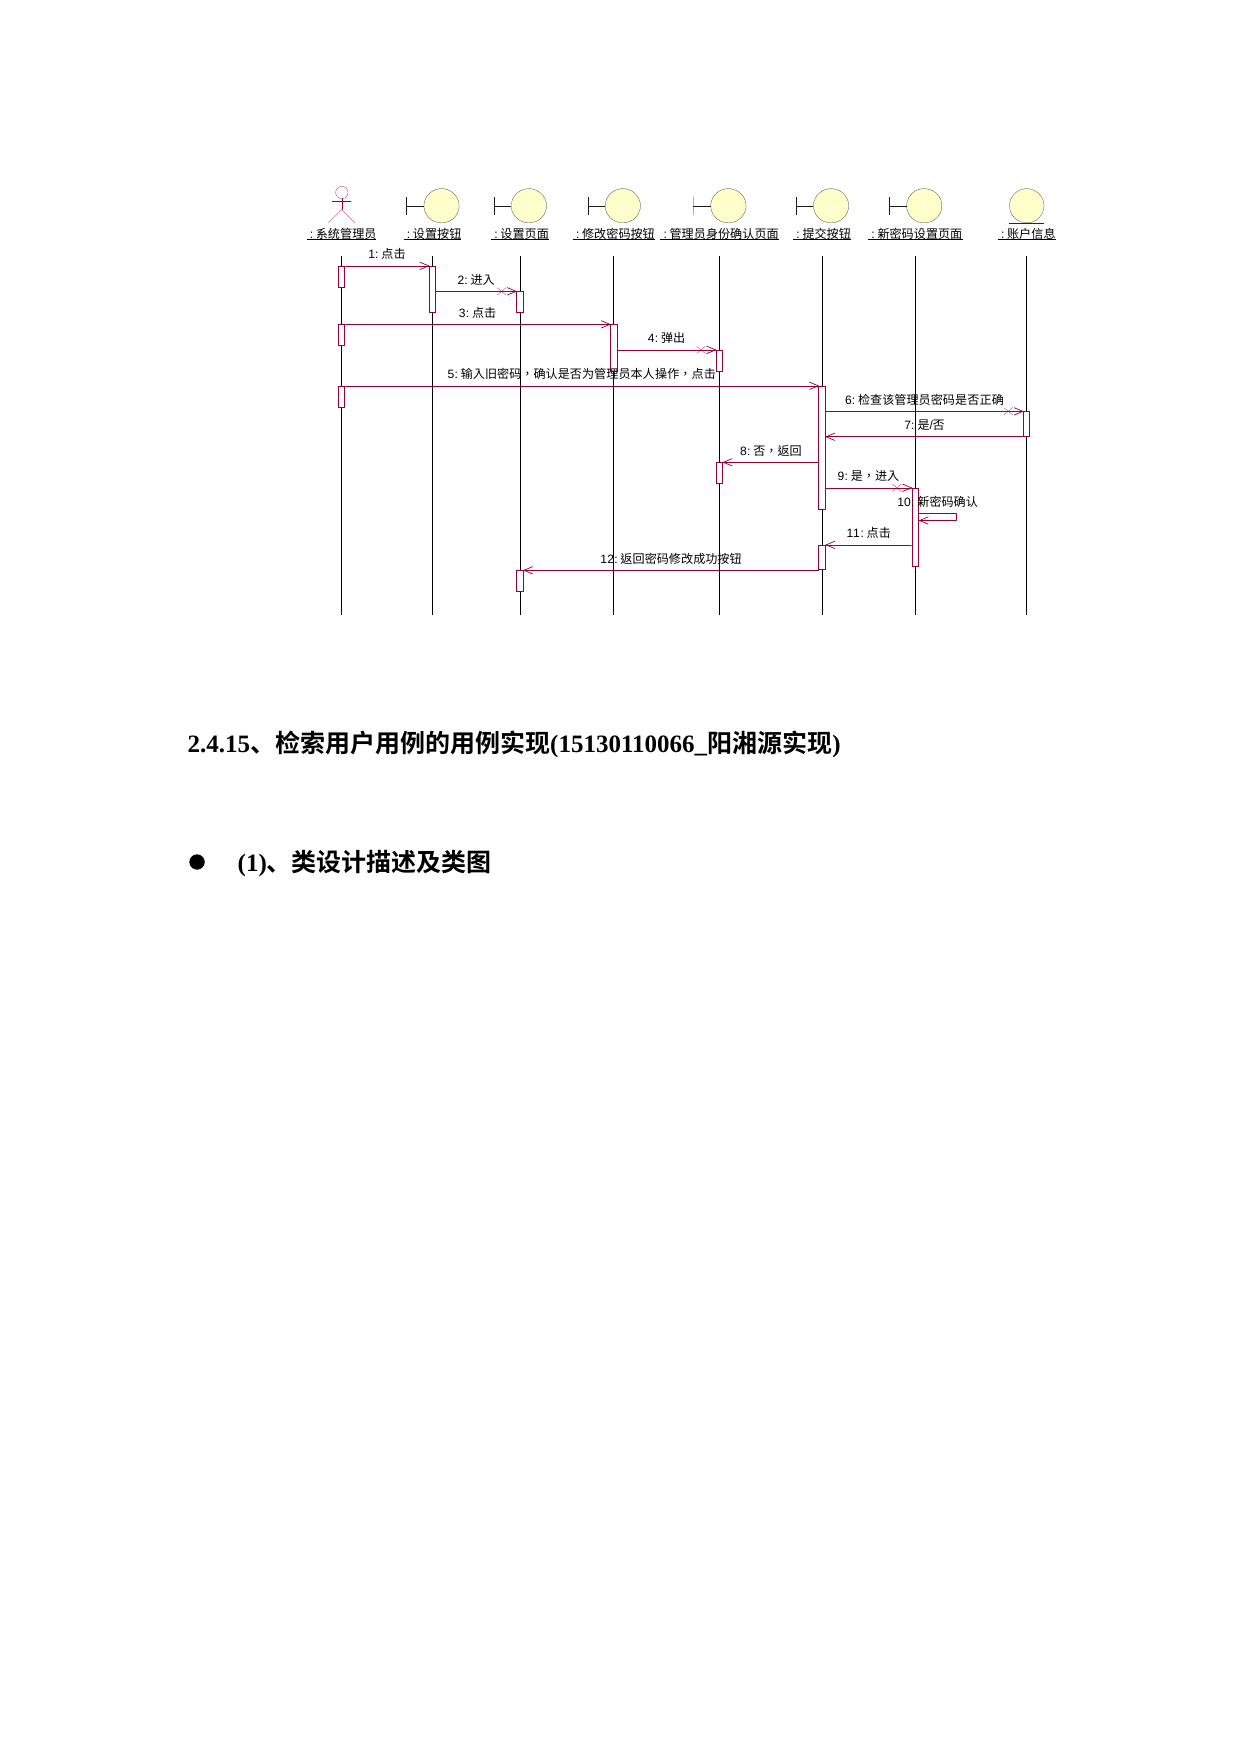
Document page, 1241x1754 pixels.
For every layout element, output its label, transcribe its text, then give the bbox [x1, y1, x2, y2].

subtitle 2.4.15、检索用户用例的用例实现(15130110066_阳湘源实现) [187, 709, 1053, 774]
list (1)、类设计描述及类图 [187, 828, 1053, 893]
